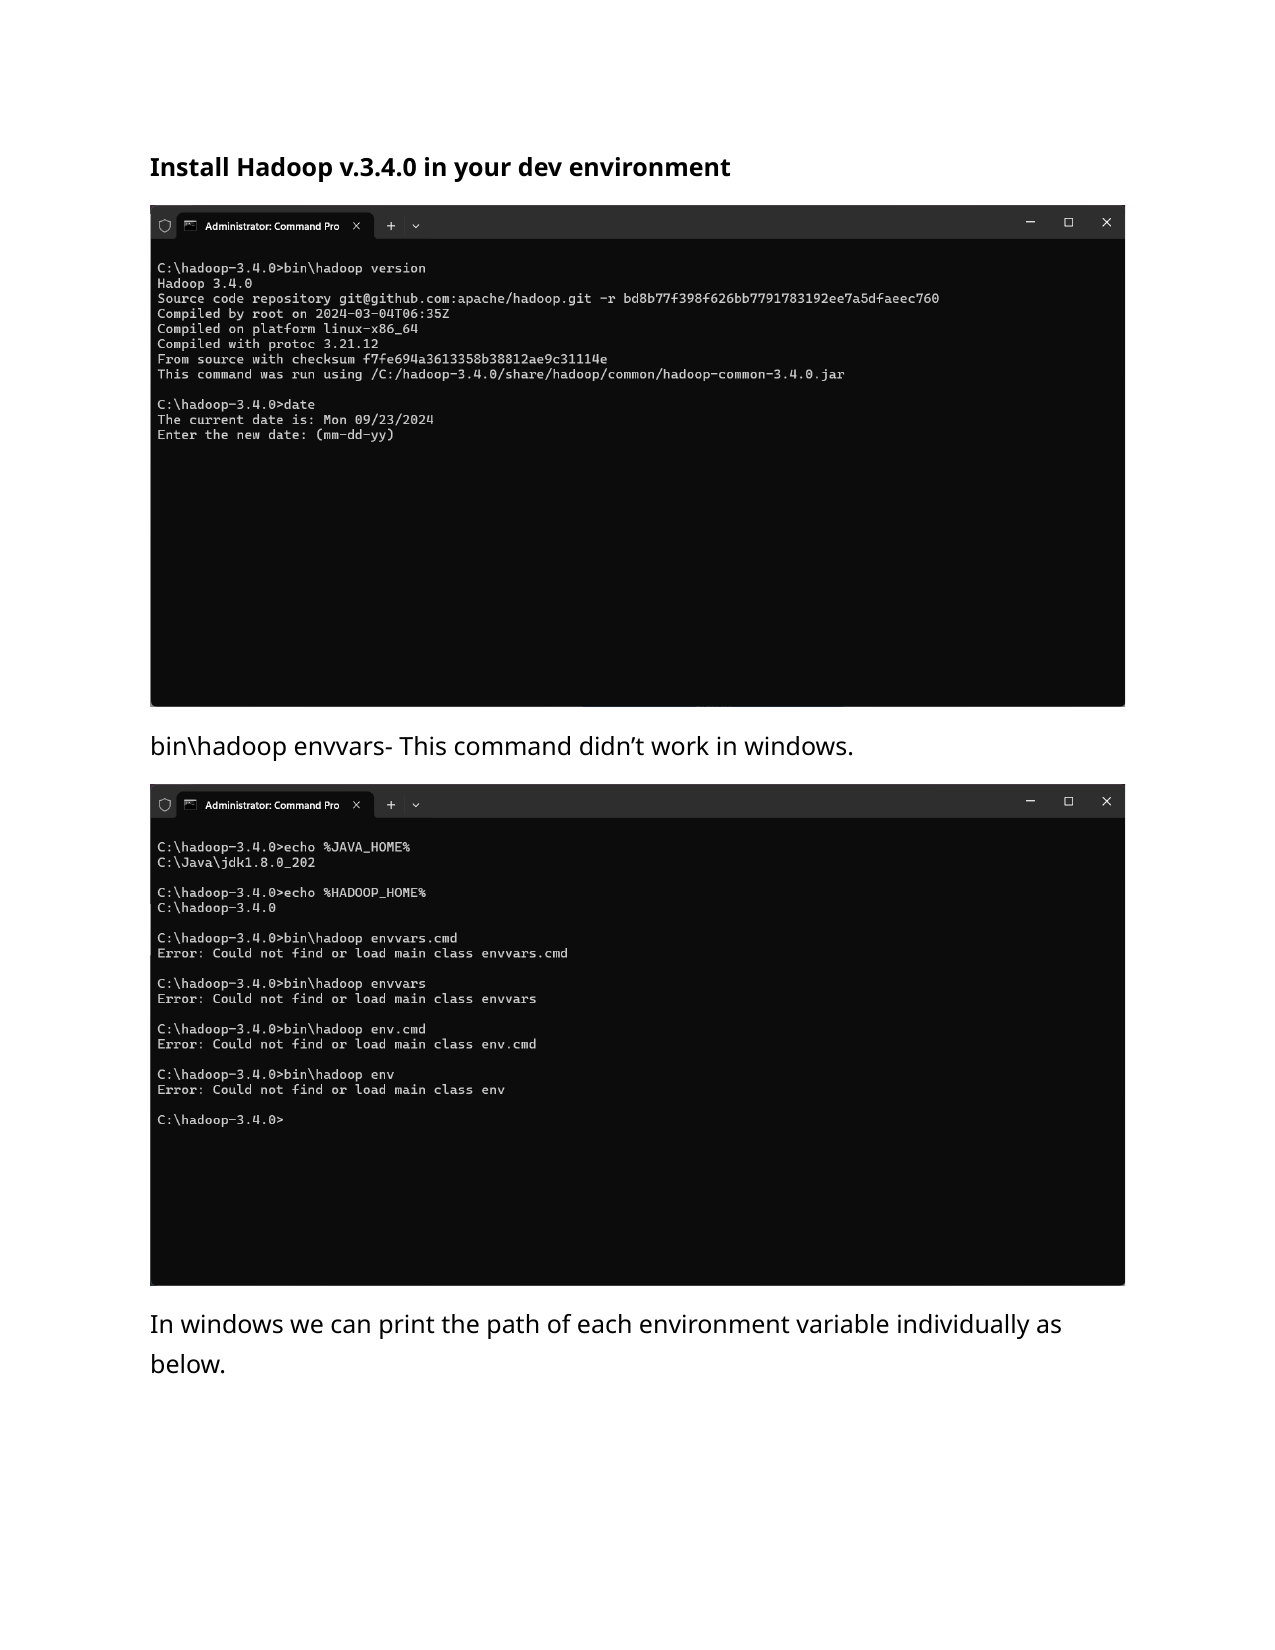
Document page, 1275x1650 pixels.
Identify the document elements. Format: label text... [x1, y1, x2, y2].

text Install Hadoop v.3.4.0 in your dev environment [150, 150, 1125, 184]
text bin\hadoop envvars- This command didn’t work in windows. [150, 728, 1125, 763]
picture [150, 205, 1125, 707]
picture [150, 784, 1125, 1286]
text In windows we can print the path of each environment variable individually as below. [150, 1307, 1125, 1380]
